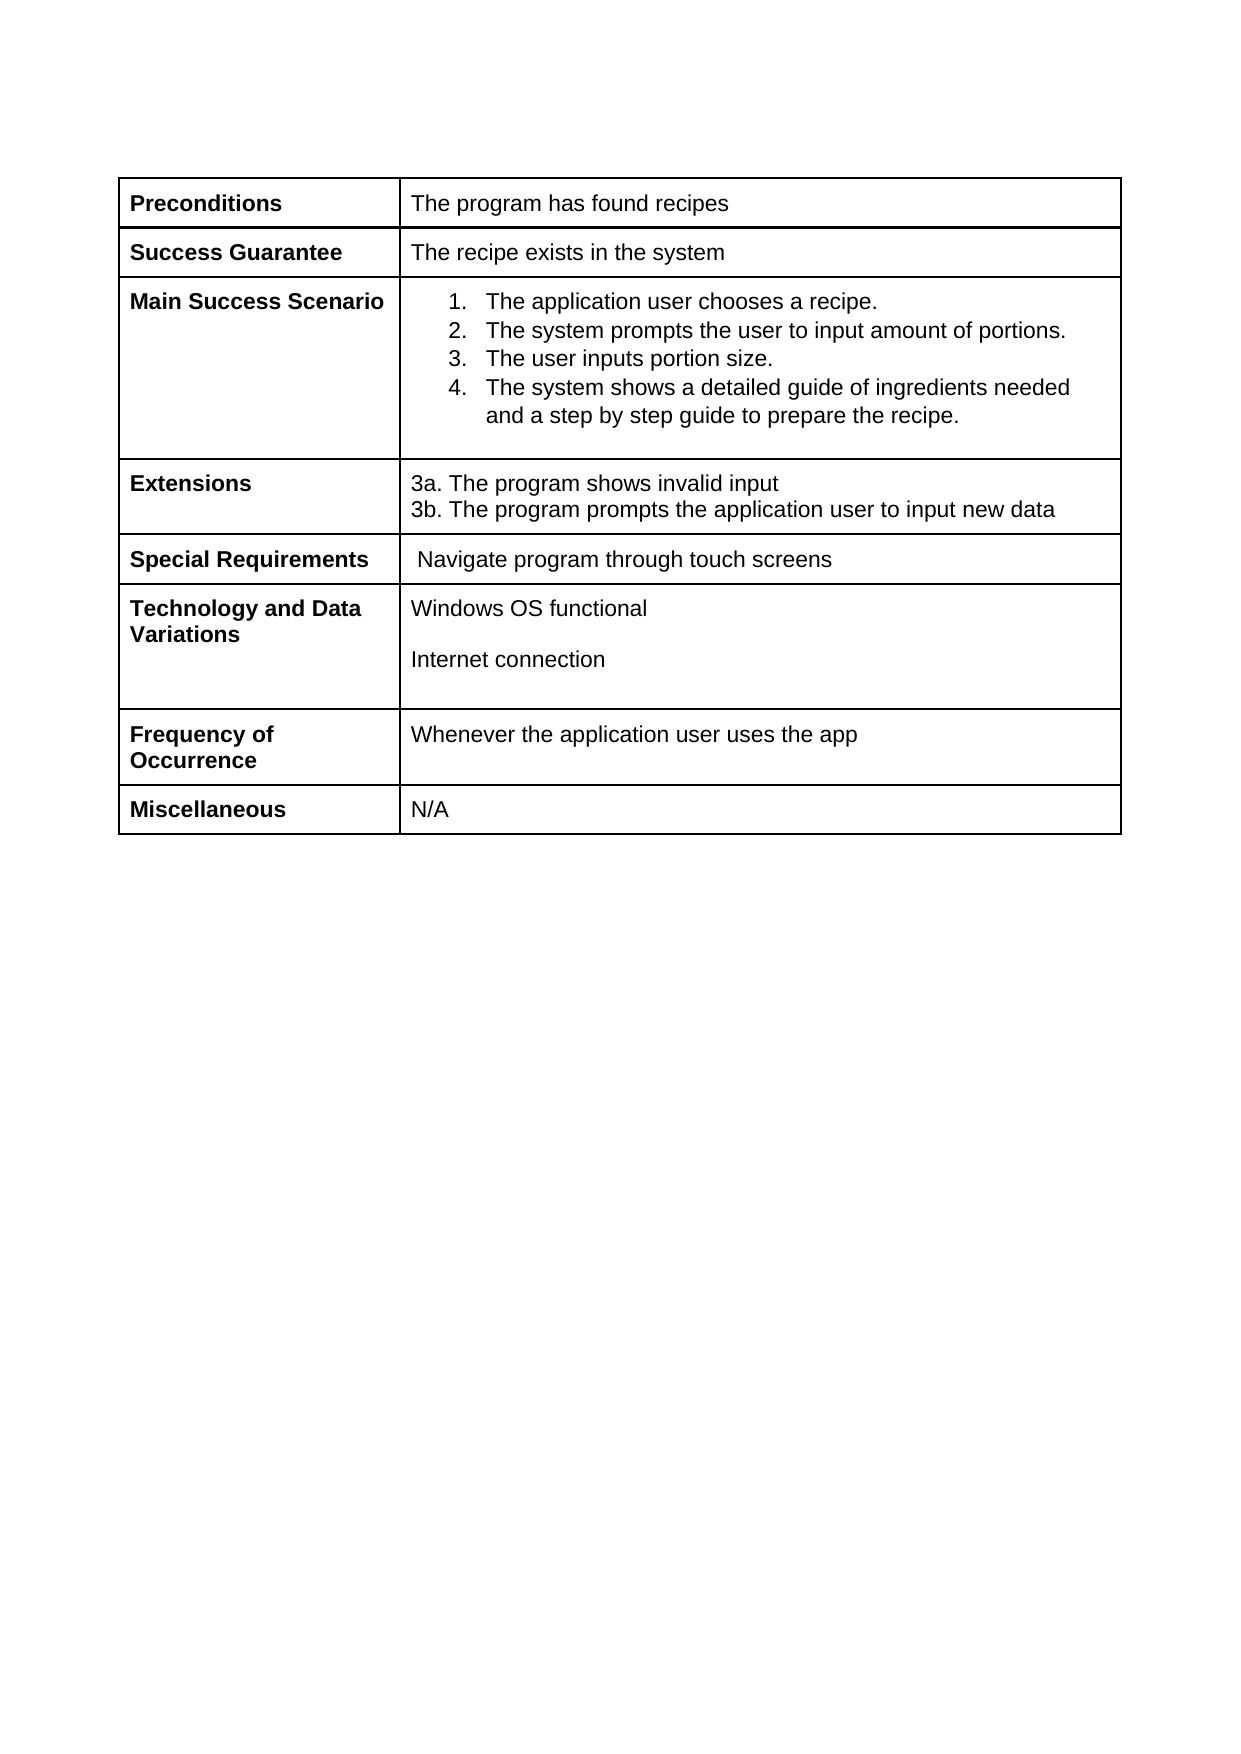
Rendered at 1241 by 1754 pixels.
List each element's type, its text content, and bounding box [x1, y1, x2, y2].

table_cell Extensions [120, 460, 399, 533]
table_cell 3a. The program shows invalid input 3b. The program prompts the application user to input new data [401, 460, 1120, 533]
table_cell N/A [401, 786, 1120, 833]
table_cell Success Guarantee [120, 229, 399, 276]
table_cell Navigate program through touch screens [401, 535, 1120, 582]
table_cell Windows OS functional Internet connection [401, 585, 1120, 708]
table_cell Preconditions [120, 179, 399, 226]
table_cell The recipe exists in the system [401, 229, 1120, 276]
table_cell Miscellaneous [120, 786, 399, 833]
table_cell The application user chooses a recipe. The system prompts the user to input amount of portions. The user inputs portion size. The system shows a detailed guide of ingredients needed and a step by step guide to prepare the recipe. [401, 278, 1120, 457]
table_cell Technology and Data Variations [120, 585, 399, 708]
table_cell The program has found recipes [401, 179, 1120, 226]
table_cell Main Success Scenario [120, 278, 399, 457]
table_cell Whenever the application user uses the app [401, 710, 1120, 784]
table_cell Special Requirements [120, 535, 399, 582]
table_cell Frequency of Occurrence [120, 710, 399, 784]
